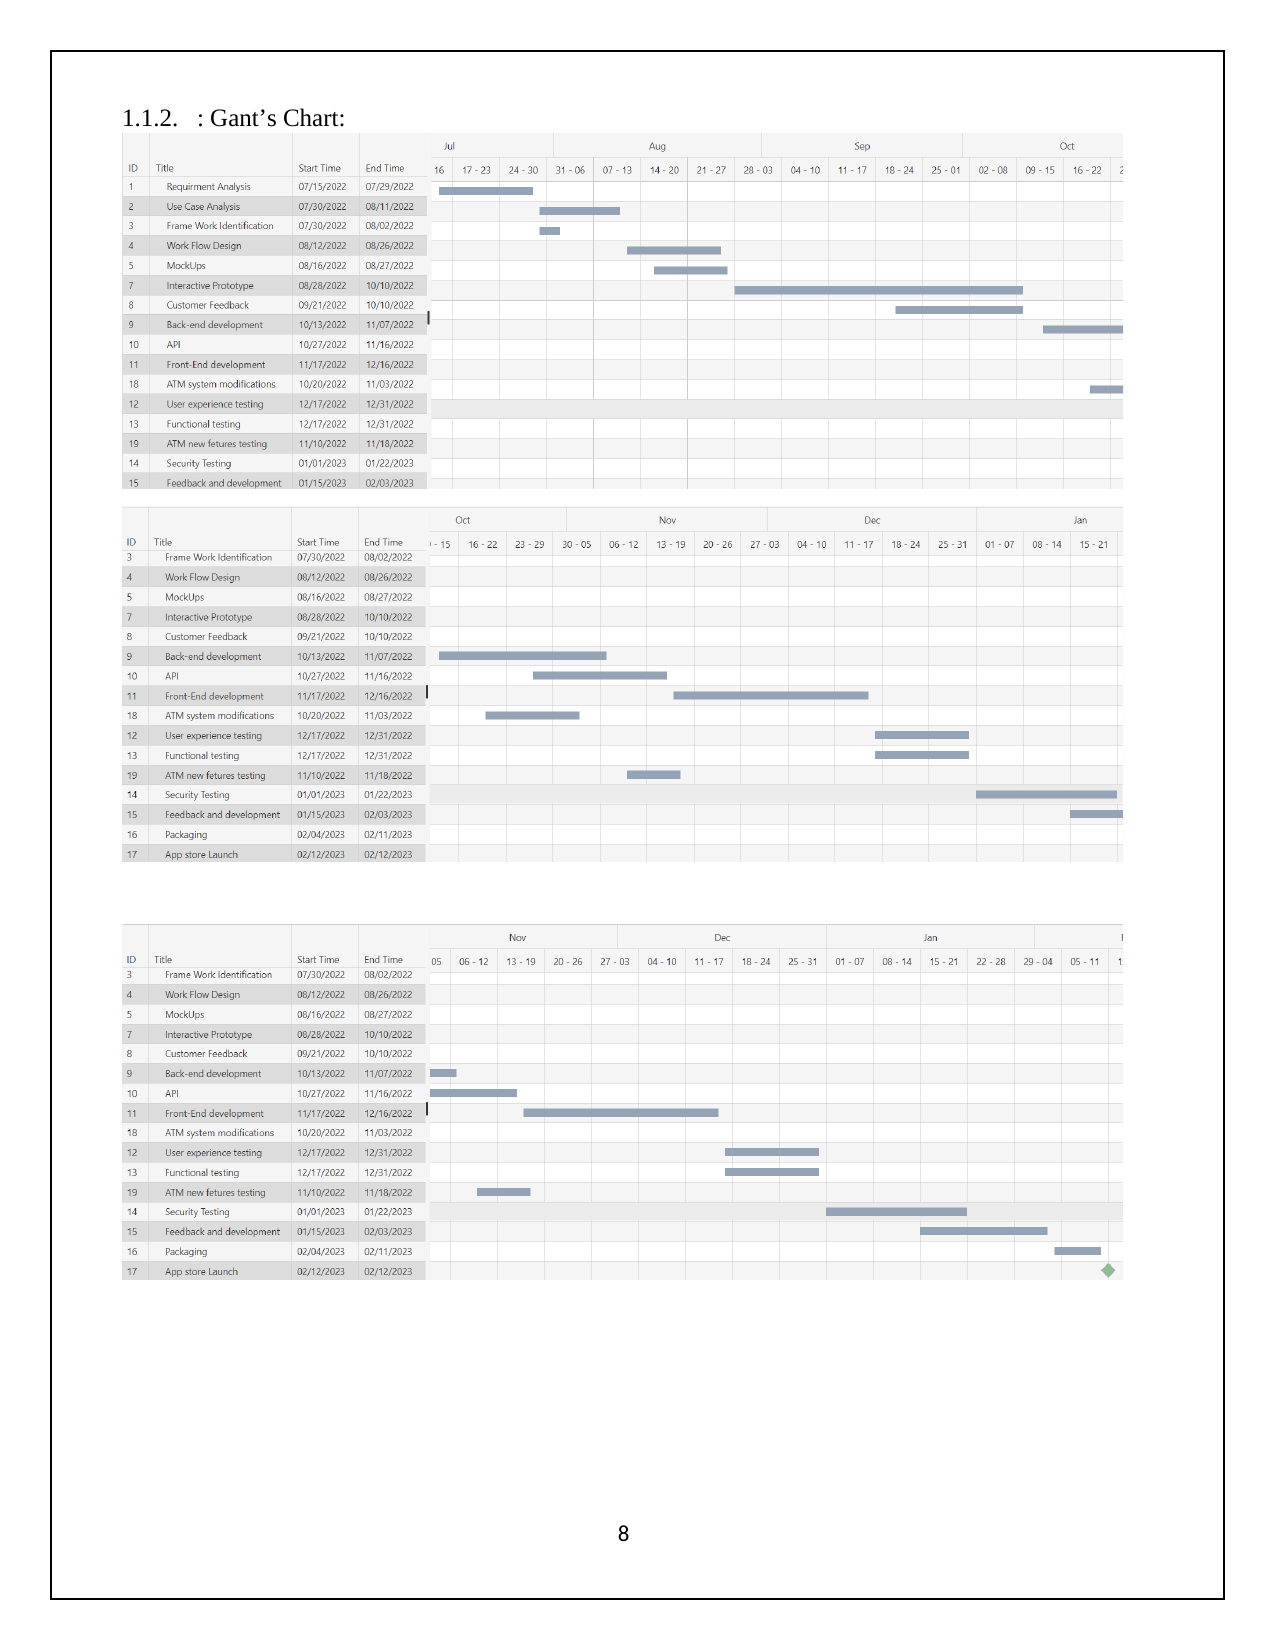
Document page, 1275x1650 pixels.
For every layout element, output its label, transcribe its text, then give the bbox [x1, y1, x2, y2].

subtitle : Gant’s Chart: [122, 103, 1125, 132]
picture [121, 924, 1124, 1280]
picture [121, 133, 1124, 489]
picture [121, 506, 1124, 862]
